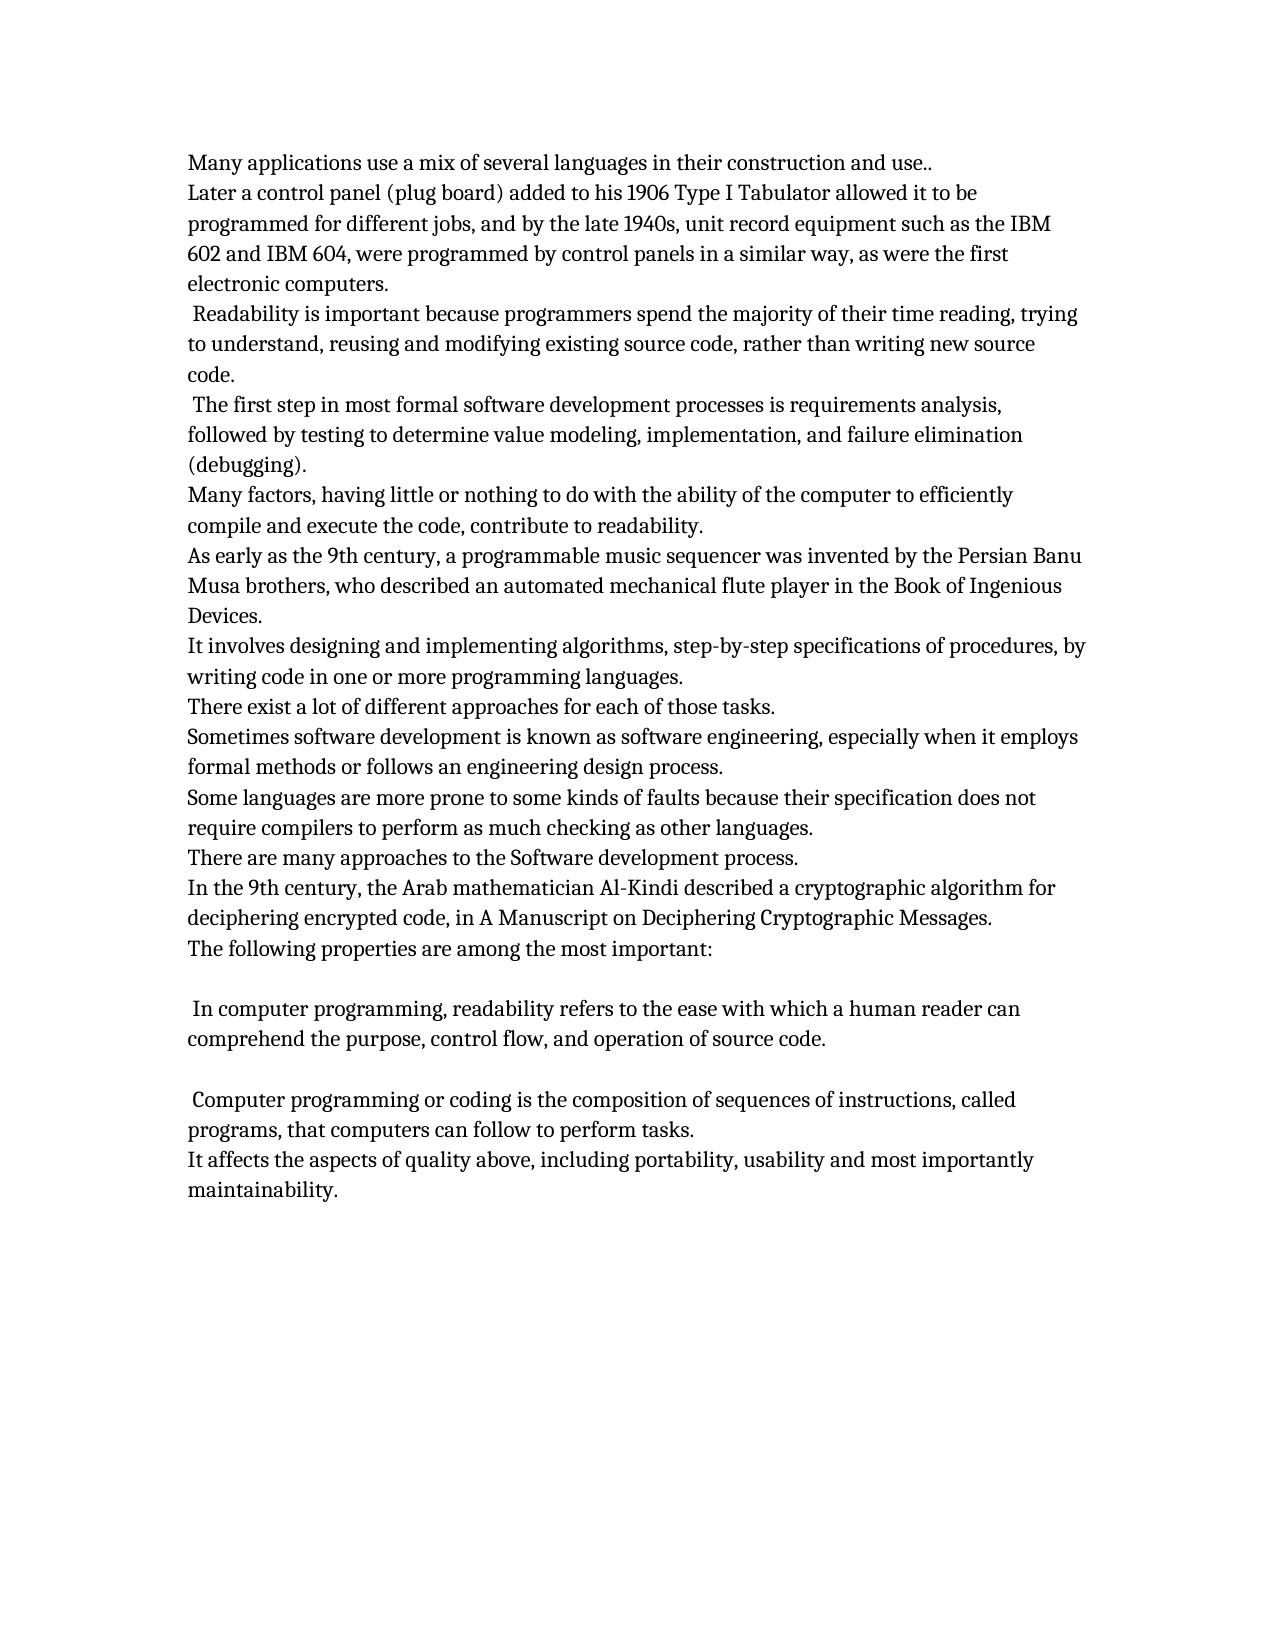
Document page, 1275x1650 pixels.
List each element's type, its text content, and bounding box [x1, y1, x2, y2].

text Many applications use a mix of several languages in their construction and use.. Later a control panel (plug board) added to his 1906 Type I Tabulator allowed it to be programmed for different jobs, and by the late 1940s, unit record equipment such as the IBM 602 and IBM 604, were programmed by control panels in a similar way, as were the first electronic computers. Readability is important because programmers spend the majority of their time reading, trying to understand, reusing and modifying existing source code, rather than writing new source code. The first step in most formal software development processes is requirements analysis, followed by testing to determine value modeling, implementation, and failure elimination (debugging). Many factors, having little or nothing to do with the ability of the computer to efficiently compile and execute the code, contribute to readability. As early as the 9th century, a programmable music sequencer was invented by the Persian Banu Musa brothers, who described an automated mechanical flute player in the Book of Ingenious Devices. It involves designing and implementing algorithms, step-by-step specifications of procedures, by writing code in one or more programming languages. There exist a lot of different approaches for each of those tasks. Sometimes software development is known as software engineering, especially when it employs formal methods or follows an engineering design process. Some languages are more prone to some kinds of faults because their specification does not require compilers to perform as much checking as other languages. There are many approaches to the Software development process. In the 9th century, the Arab mathematician Al-Kindi described a cryptographic algorithm for deciphering encrypted code, in A Manuscript on Deciphering Cryptographic Messages. The following properties are among the most important: In computer programming, readability refers to the ease with which a human reader can comprehend the purpose, control flow, and operation of source code. Computer programming or coding is the composition of sequences of instructions, called programs, that computers can follow to perform tasks. It affects the aspects of quality above, including portability, usability and most importantly maintainability. [187, 150, 1087, 1203]
